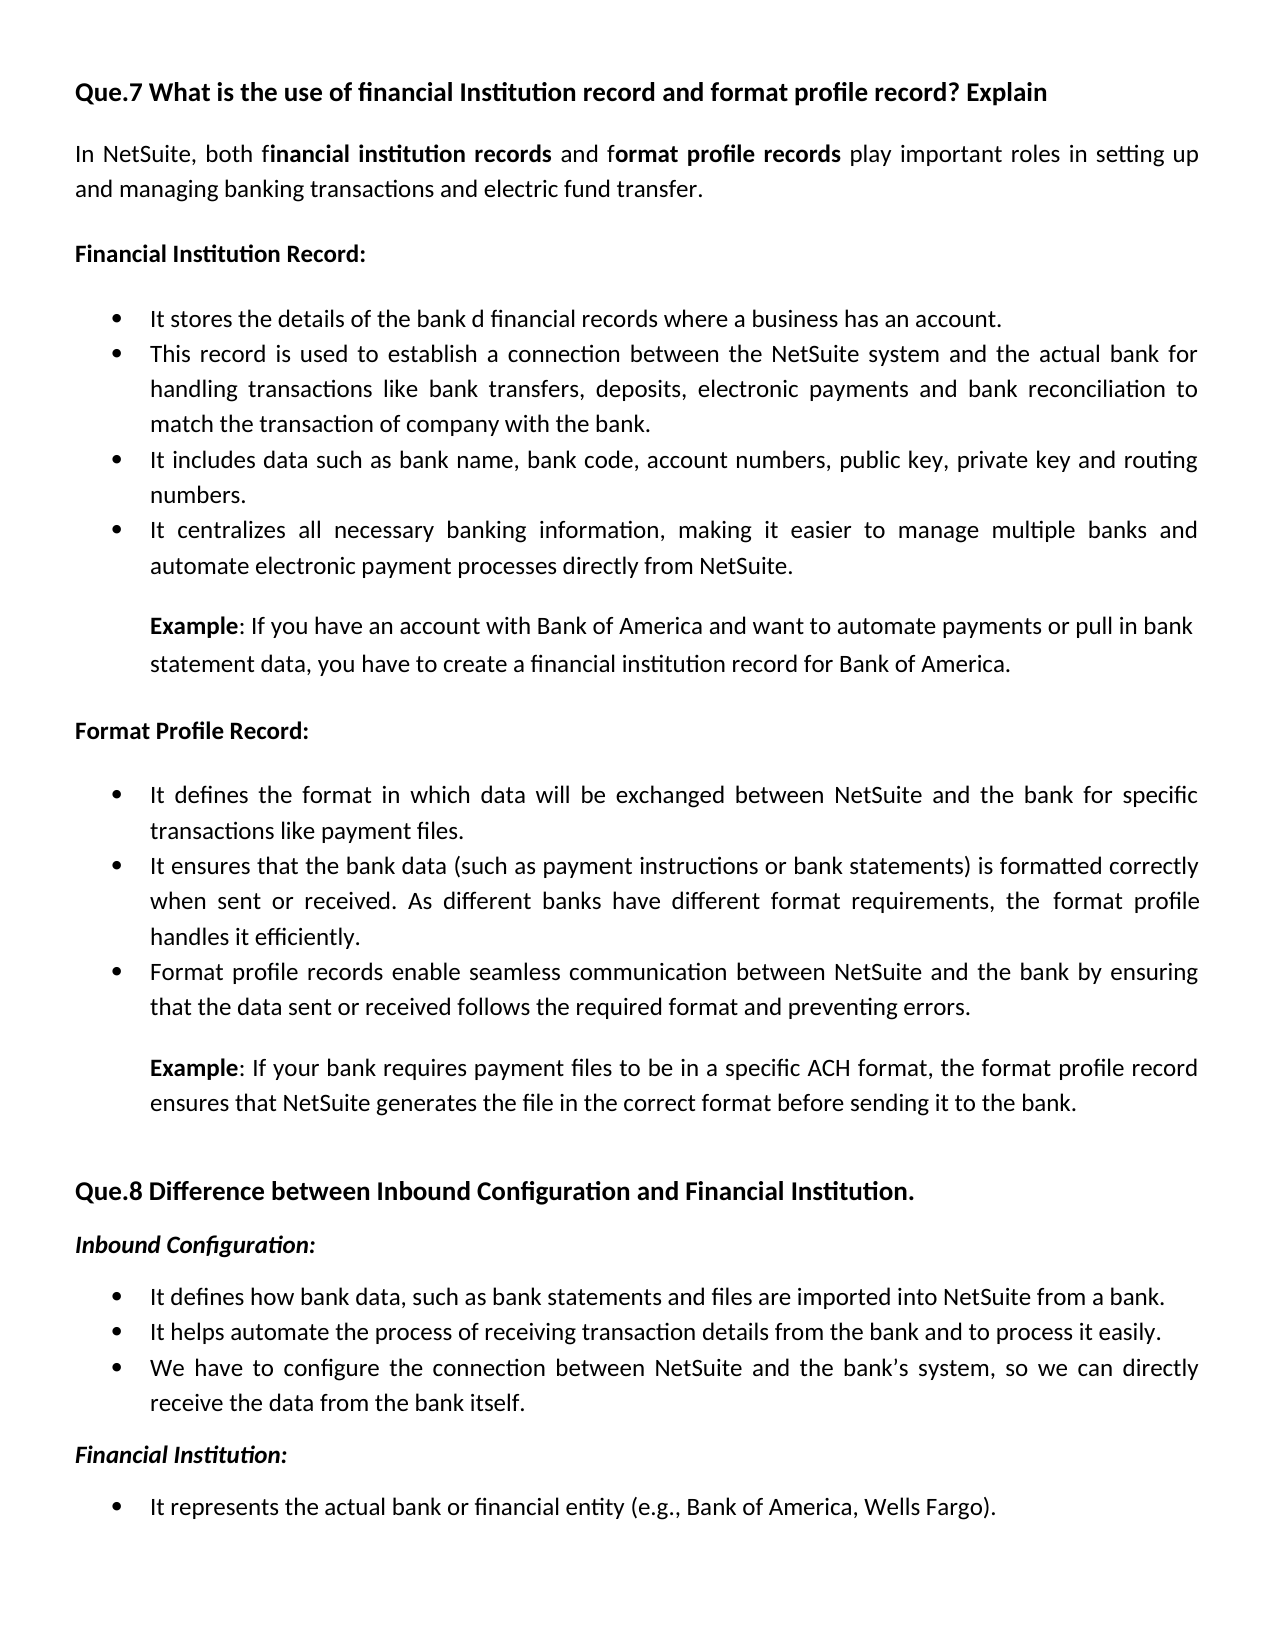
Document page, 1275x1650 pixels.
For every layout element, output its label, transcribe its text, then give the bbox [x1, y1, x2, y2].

text Que.8 Difference between Inbound Configuration and Financial Institution. [75, 1174, 1200, 1207]
list It ensures that the bank data (such as payment instructions or bank statements) is formatted correctly when sent or received. As different banks have different format requirements, the format profile handles it efficiently. [112, 850, 1200, 951]
list It represents the actual bank or financial entity (e.g., Bank of America, Wells Fargo). [112, 1491, 1200, 1522]
subtitle Format Profile Record: [75, 715, 1200, 745]
list It helps automate the process of receiving transaction details from the bank and to process it easily. [112, 1316, 1200, 1347]
subtitle Financial Institution Record: [75, 238, 1200, 269]
list It defines how bank data, such as bank statements and files are imported into NetSuite from a bank. [112, 1281, 1200, 1312]
text Financial Institution: [75, 1439, 1200, 1469]
text Inbound Configuration: [75, 1229, 1200, 1260]
text Example: If you have an account with Bank of America and want to automate payments or pull in bank statement data, you have to create a financial institution record for Bank of America. [75, 610, 1200, 680]
text In NetSuite, both financial institution records and format profile records play important roles in setting up and managing banking transactions and electric fund transfer. [75, 138, 1200, 204]
list It stores the details of the bank d financial records where a business has an account. [112, 303, 1200, 333]
list This record is used to establish a connection between the NetSuite system and the actual bank for handling transactions like bank transfers, deposits, electronic payments and bank reconciliation to match the transaction of company with the bank. [112, 338, 1200, 439]
list We have to configure the connection between NetSuite and the bank’s system, so we can directly receive the data from the bank itself. [112, 1352, 1200, 1418]
text Que.7 What is the use of financial Institution record and format profile record? Explain [75, 75, 1200, 108]
text Example: If your bank requires payment files to be in a specific ACH format, the format profile record ensures that NetSuite generates the file in the correct format before sending it to the bank. [150, 1052, 1200, 1117]
list It centralizes all necessary banking information, making it easier to manage multiple banks and automate electronic payment processes directly from NetSuite. [112, 514, 1200, 580]
list It includes data such as bank name, bank code, account numbers, public key, private key and routing numbers. [112, 444, 1200, 510]
list It defines the format in which data will be exchanged between NetSuite and the bank for specific transactions like payment files. [112, 779, 1200, 845]
list Format profile records enable seamless communication between NetSuite and the bank by ensuring that the data sent or received follows the required format and preventing errors. [112, 956, 1200, 1022]
